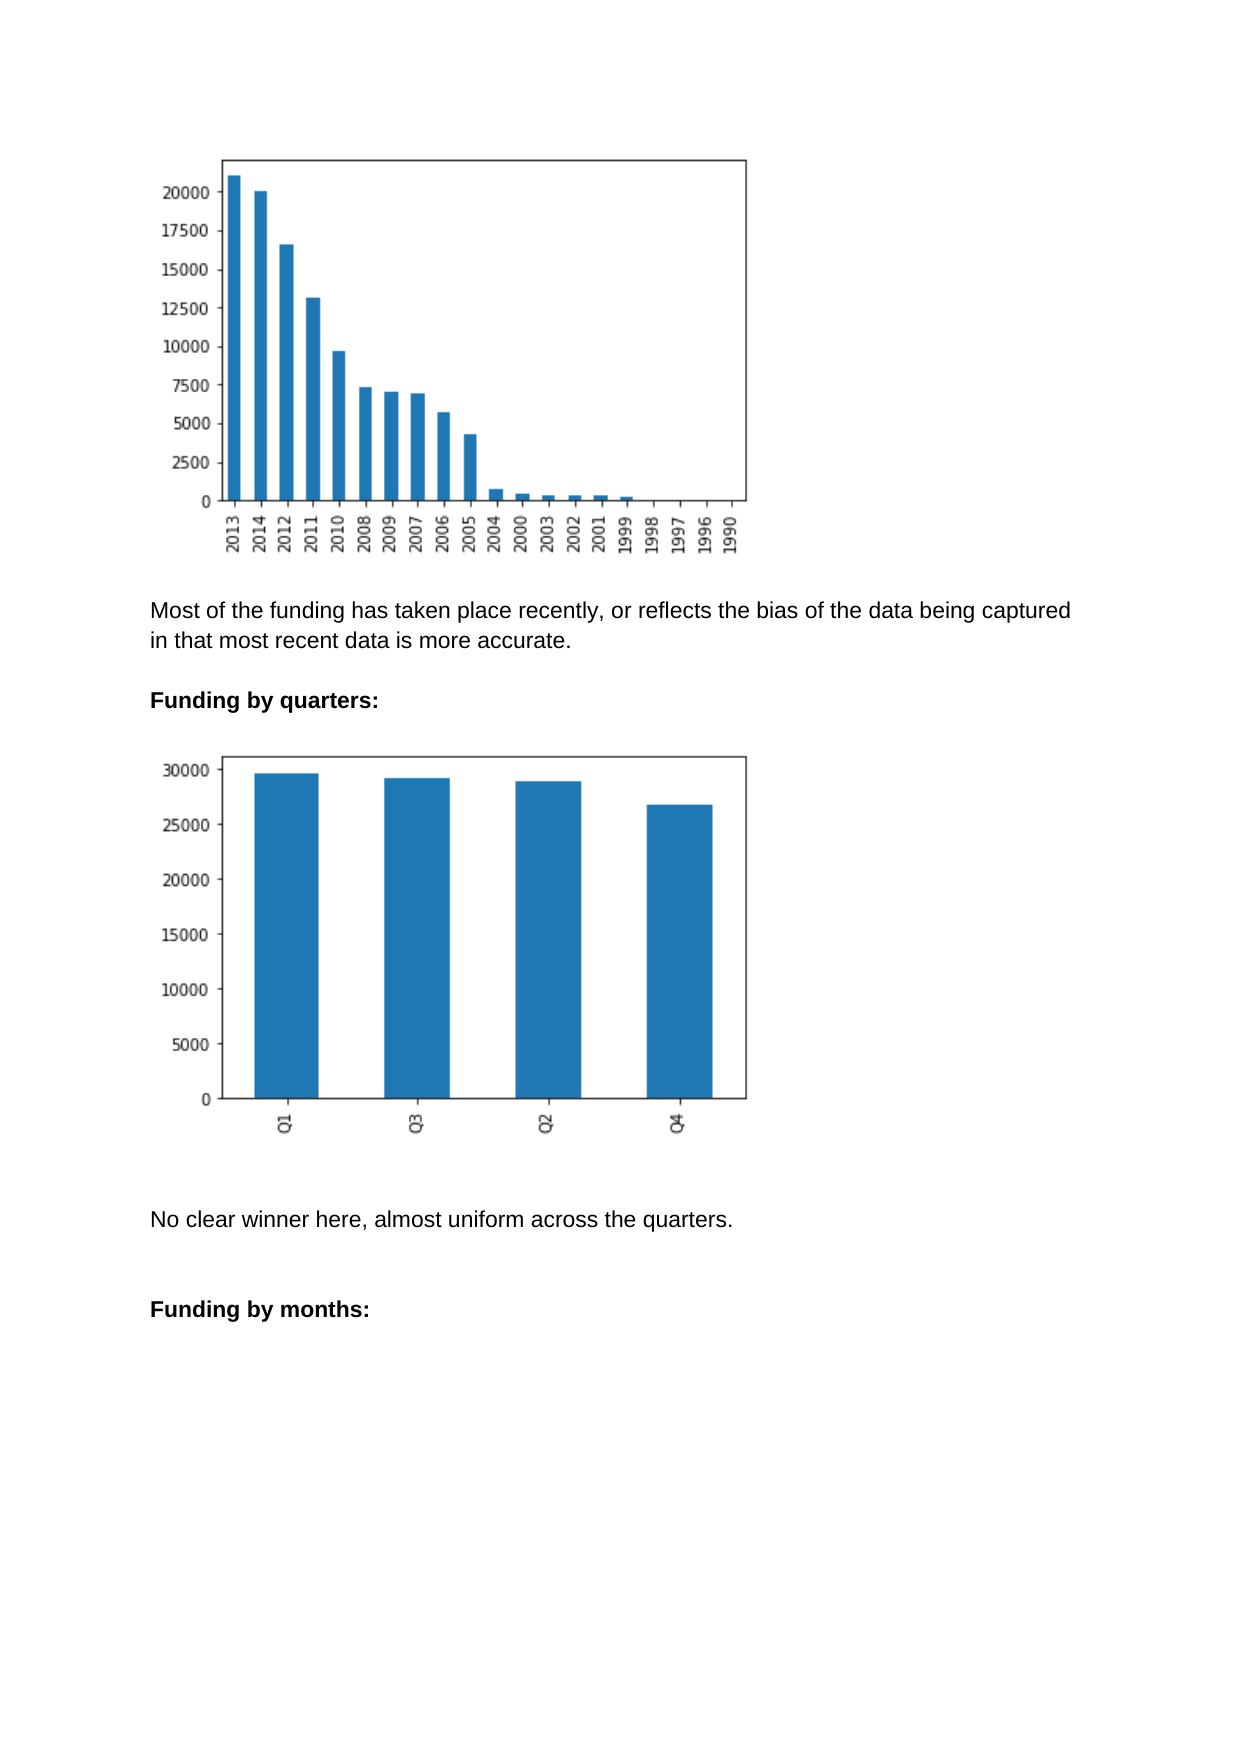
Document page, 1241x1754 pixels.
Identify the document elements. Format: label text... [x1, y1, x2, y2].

text No clear winner here, almost uniform across the quarters. [150, 1206, 1090, 1232]
text Funding by quarters: [150, 687, 1090, 713]
text Funding by months: [150, 1296, 1090, 1323]
picture [150, 747, 755, 1142]
text Most of the funding has taken place recently, or reflects the bias of the data being captured in that most recent data is more accurate. [150, 597, 1090, 653]
picture [150, 150, 755, 563]
